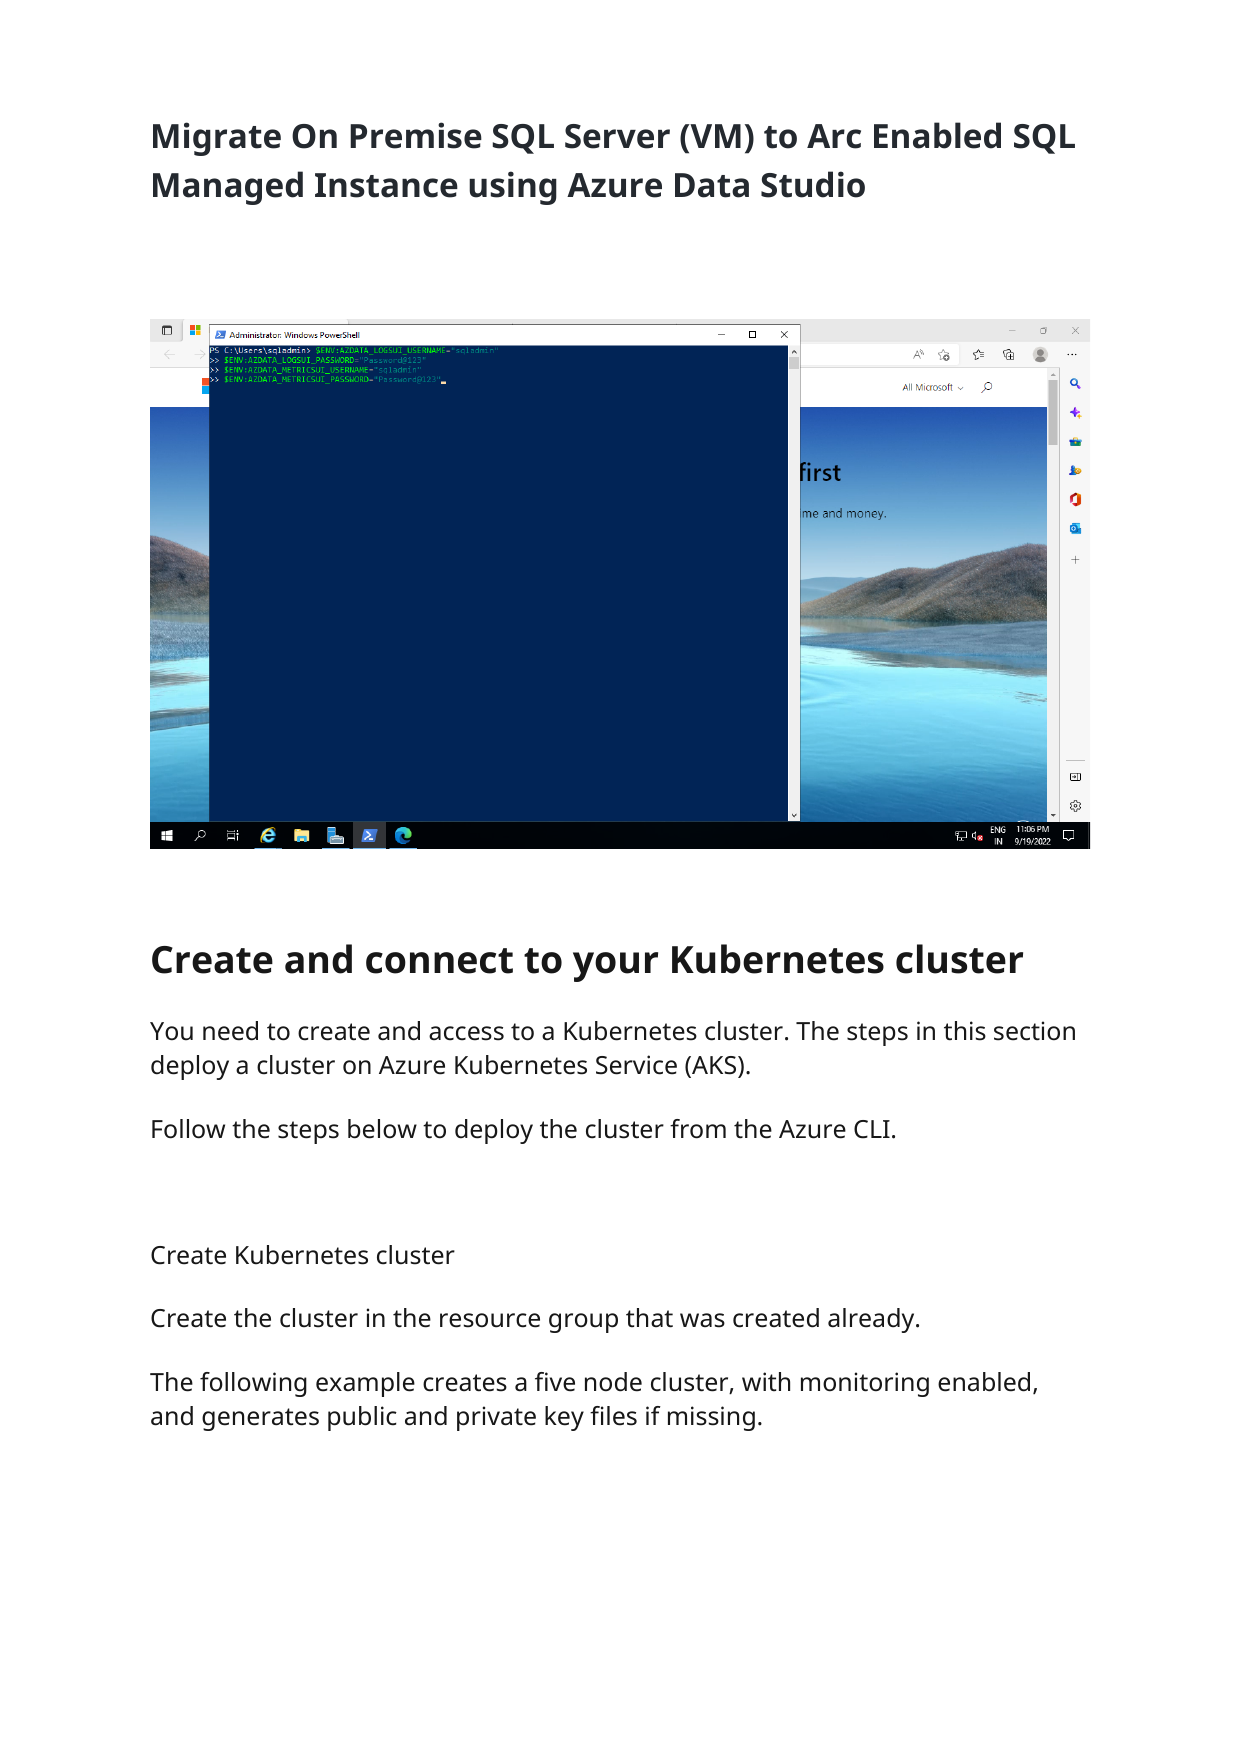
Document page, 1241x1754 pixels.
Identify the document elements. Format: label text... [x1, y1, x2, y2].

text You need to create and access to a Kubernetes cluster. The steps in this section deploy a cluster on Azure Kubernetes Service (AKS). [150, 1014, 1090, 1082]
text Create the cluster in the resource group that was created already. [150, 1301, 1090, 1335]
picture [150, 319, 1091, 849]
subtitle Create and connect to your Kubernetes cluster [150, 934, 1090, 985]
text The following example creates a five node cluster, with monitoring enabled, and generates public and private key files if missing. [150, 1364, 1090, 1432]
text Follow the steps below to deploy the cluster from the Azure CLI. [150, 1111, 1090, 1145]
text Create Kubernetes cluster [150, 1238, 1090, 1272]
